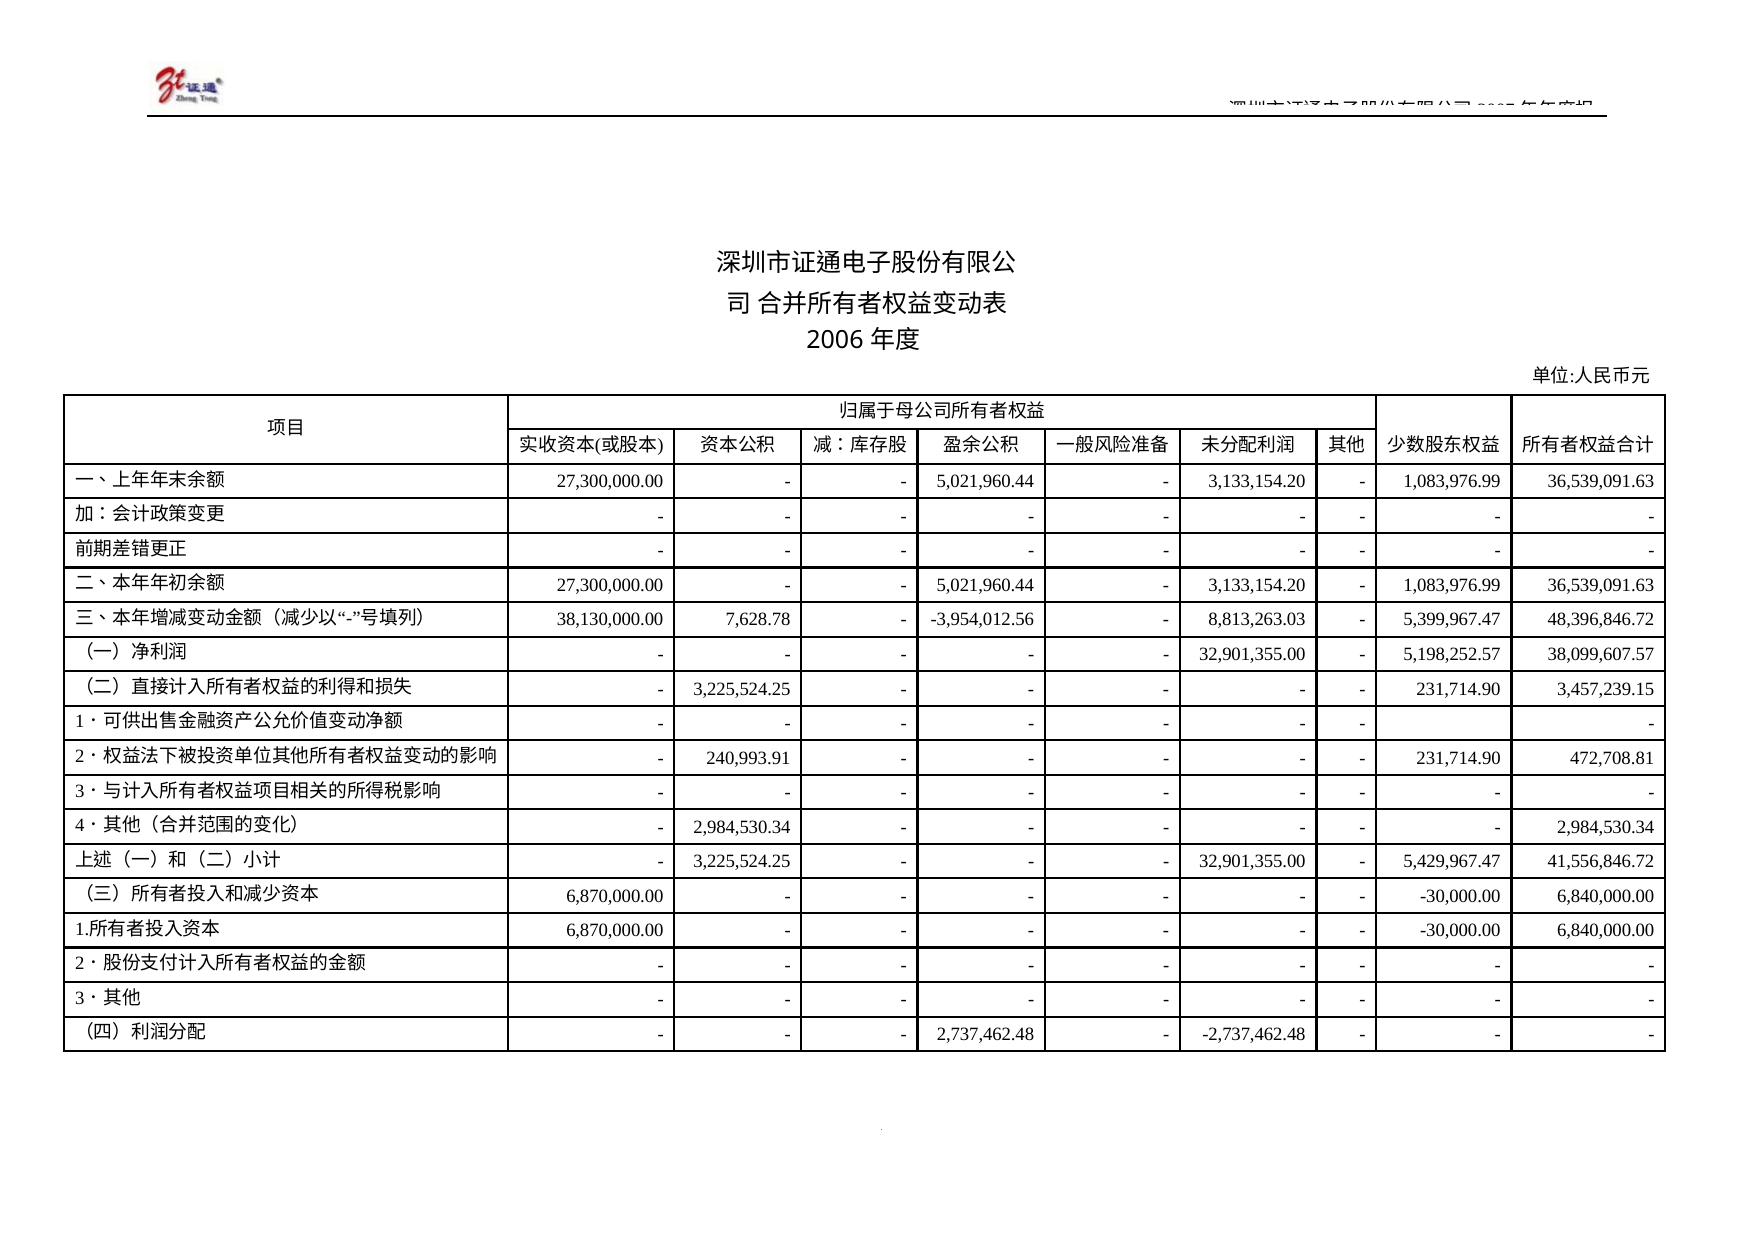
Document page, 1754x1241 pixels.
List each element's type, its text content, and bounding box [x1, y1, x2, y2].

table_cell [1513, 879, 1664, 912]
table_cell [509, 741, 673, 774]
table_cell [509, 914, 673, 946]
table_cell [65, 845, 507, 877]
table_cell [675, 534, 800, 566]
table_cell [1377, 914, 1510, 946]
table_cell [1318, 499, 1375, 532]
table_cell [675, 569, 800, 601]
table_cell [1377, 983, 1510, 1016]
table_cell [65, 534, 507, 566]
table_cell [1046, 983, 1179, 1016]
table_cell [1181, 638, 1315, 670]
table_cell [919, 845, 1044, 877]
subtitle 2006 年度 [54, 327, 920, 354]
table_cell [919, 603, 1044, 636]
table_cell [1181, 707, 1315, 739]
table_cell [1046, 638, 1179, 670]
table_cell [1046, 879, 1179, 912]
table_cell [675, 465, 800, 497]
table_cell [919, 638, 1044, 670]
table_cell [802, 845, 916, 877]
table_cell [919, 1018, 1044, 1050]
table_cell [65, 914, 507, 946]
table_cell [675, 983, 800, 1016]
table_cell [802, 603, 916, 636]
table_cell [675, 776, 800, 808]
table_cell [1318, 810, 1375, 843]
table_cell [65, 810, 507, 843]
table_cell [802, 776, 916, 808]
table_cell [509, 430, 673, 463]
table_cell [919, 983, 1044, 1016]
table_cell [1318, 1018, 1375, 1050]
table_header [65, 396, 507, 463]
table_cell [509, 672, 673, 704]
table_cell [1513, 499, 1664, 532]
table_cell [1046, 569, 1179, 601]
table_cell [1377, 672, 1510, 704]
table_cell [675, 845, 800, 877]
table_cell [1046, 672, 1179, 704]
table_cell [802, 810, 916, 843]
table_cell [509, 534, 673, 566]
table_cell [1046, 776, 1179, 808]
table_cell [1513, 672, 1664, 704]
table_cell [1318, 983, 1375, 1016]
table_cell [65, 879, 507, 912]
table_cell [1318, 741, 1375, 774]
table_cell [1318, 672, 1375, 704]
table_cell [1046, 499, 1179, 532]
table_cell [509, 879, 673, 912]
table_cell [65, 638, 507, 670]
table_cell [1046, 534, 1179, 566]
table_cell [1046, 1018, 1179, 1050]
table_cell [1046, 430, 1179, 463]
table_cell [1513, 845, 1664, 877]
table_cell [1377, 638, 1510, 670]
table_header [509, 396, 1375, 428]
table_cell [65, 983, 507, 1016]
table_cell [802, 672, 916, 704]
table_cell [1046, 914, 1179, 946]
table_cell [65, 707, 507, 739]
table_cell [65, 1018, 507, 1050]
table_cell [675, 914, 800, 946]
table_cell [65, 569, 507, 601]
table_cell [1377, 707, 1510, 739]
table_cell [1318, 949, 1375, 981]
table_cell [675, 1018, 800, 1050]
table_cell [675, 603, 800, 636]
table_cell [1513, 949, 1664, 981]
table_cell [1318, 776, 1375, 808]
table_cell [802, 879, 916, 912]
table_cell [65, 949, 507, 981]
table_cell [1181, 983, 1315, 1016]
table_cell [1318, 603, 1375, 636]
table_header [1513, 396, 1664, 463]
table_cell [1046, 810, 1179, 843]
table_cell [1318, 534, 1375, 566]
subtitle 深圳市证通电子股份有限公司 合并所有者权益变动表 [704, 245, 1029, 320]
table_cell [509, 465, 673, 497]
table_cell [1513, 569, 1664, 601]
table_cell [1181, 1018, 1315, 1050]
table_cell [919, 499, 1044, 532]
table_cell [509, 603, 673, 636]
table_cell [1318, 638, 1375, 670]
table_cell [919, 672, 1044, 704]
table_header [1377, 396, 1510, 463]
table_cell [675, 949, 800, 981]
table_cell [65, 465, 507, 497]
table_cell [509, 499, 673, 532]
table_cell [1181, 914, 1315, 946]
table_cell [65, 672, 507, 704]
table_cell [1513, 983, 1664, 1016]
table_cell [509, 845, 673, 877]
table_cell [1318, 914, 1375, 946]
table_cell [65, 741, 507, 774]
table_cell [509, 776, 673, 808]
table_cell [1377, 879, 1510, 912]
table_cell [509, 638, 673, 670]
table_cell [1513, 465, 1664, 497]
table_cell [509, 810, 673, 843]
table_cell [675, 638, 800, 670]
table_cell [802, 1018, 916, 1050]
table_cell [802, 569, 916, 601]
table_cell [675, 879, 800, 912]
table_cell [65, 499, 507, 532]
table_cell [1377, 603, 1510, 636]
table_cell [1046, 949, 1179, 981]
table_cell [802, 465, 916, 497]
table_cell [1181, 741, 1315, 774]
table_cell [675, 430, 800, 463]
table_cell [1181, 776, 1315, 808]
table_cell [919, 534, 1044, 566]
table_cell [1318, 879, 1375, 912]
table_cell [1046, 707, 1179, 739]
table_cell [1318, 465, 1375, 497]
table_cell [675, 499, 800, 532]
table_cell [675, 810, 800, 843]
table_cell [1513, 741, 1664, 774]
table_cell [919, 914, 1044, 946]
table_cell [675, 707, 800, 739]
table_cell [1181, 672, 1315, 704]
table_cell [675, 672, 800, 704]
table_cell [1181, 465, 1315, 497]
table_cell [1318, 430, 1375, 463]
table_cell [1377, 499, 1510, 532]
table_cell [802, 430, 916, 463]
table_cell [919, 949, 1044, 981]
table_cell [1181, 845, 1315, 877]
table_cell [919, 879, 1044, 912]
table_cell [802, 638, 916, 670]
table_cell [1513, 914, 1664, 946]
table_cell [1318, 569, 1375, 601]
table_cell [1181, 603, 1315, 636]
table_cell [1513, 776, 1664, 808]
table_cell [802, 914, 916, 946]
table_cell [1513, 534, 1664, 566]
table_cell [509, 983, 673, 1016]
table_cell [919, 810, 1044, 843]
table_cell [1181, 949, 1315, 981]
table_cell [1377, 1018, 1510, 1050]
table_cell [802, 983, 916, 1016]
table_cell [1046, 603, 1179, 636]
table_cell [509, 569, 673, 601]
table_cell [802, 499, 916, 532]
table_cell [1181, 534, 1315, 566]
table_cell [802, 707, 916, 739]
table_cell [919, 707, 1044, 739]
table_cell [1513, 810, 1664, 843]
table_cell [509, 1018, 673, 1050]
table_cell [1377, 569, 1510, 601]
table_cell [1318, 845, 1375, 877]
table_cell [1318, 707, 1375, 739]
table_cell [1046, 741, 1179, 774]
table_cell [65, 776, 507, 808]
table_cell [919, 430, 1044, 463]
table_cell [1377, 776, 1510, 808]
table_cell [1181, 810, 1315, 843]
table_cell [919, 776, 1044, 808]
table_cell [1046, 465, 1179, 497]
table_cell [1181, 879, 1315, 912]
picture [149, 61, 226, 114]
text 单位:人民币元 [1033, 362, 1649, 388]
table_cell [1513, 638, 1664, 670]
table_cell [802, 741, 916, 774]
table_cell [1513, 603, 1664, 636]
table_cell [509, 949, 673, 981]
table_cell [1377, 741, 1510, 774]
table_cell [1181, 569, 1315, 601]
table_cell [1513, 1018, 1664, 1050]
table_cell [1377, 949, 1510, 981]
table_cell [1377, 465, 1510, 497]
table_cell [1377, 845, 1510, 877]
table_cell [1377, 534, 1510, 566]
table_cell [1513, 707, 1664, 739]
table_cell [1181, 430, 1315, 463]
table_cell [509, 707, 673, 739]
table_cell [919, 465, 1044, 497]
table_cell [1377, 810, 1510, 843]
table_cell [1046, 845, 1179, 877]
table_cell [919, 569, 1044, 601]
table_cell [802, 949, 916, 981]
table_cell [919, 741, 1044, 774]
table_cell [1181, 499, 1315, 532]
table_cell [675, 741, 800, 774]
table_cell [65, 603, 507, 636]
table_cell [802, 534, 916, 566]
